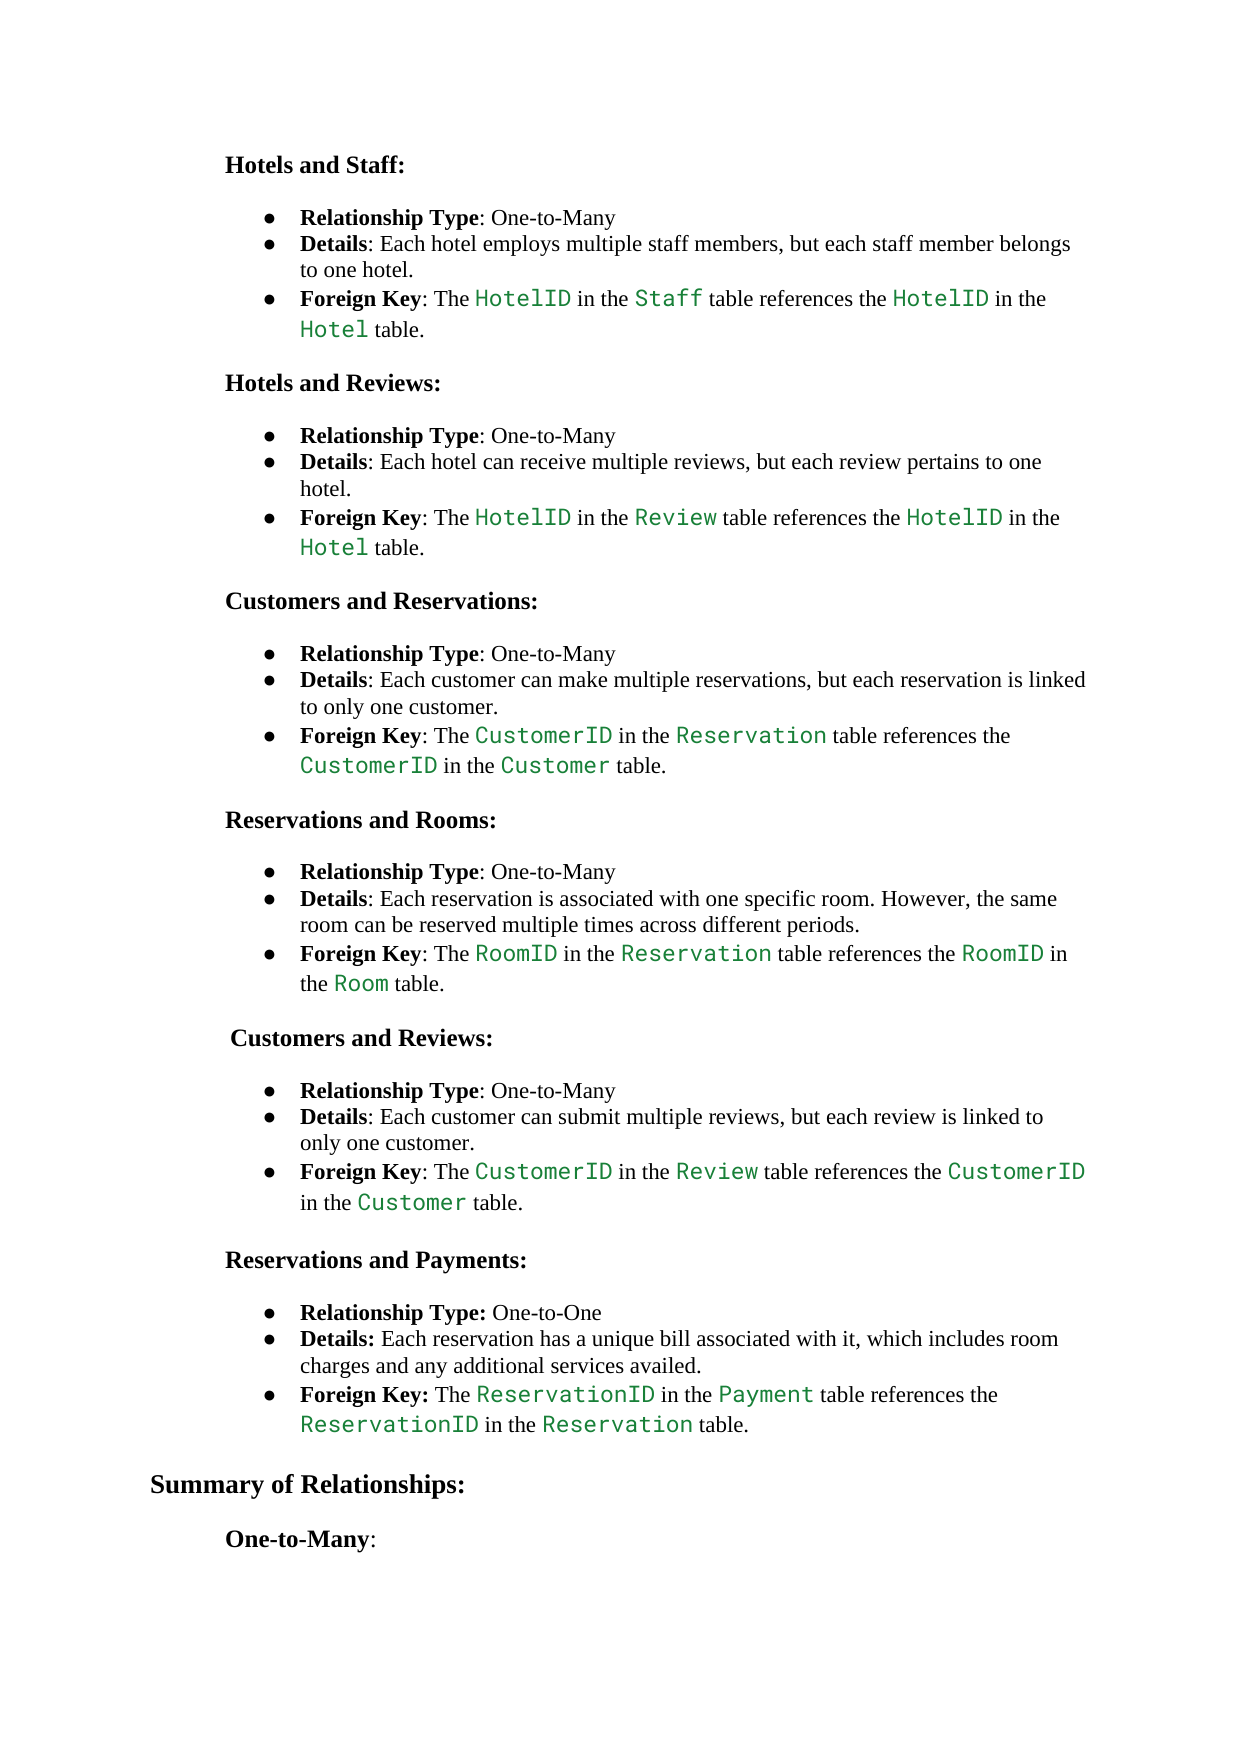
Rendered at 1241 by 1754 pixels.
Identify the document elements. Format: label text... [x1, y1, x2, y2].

list Details: Each reservation is associated with one specific room. However, the same room can be reserved multiple times across different periods. [262, 885, 1090, 937]
list Details: Each customer can submit multiple reviews, but each review is linked to only one customer. [262, 1103, 1090, 1156]
list Foreign Key: The CustomerID in the Review table references the CustomerID in the Customer table. [262, 1156, 1090, 1216]
list Relationship Type: One-to-Many [262, 640, 1090, 667]
list Relationship Type: One-to-Many [262, 858, 1090, 885]
list Foreign Key: The HotelID in the Review table references the HotelID in the Hotel table. [262, 501, 1090, 561]
list Details: Each hotel can receive multiple reviews, but each review pertains to one hotel. [262, 448, 1090, 501]
subtitle Summary of Relationships: [150, 1468, 1090, 1499]
list Relationship Type: One-to-One [262, 1299, 1090, 1325]
list Relationship Type: One-to-Many [262, 204, 1090, 230]
text Hotels and Staff: [150, 150, 1090, 179]
list Details: Each reservation has a unique bill associated with it, which includes room charges and any additional services availed. [262, 1325, 1090, 1378]
text Customers and Reviews: [150, 1023, 1090, 1052]
subtitle Reservations and Payments: [225, 1245, 1090, 1274]
list Details: Each customer can make multiple reservations, but each reservation is linked to only one customer. [262, 667, 1090, 719]
text Customers and Reservations: [150, 586, 1090, 615]
list Foreign Key: The ReservationID in the Payment table references the ReservationID in the Reservation table. [262, 1378, 1090, 1438]
list Foreign Key: The RoomID in the Reservation table references the RoomID in the Room table. [262, 937, 1090, 998]
list Relationship Type: One-to-Many [262, 422, 1090, 448]
list Details: Each hotel employs multiple staff members, but each staff member belongs to one hotel. [262, 230, 1090, 283]
list Relationship Type: One-to-Many [262, 1077, 1090, 1103]
text One-to-Many: [225, 1524, 1090, 1553]
text Hotels and Reviews: [150, 368, 1090, 397]
text Reservations and Rooms: [150, 805, 1090, 833]
list Foreign Key: The HotelID in the Staff table references the HotelID in the Hotel table. [262, 283, 1090, 343]
list Foreign Key: The CustomerID in the Reservation table references the CustomerID in the Customer table. [262, 719, 1090, 780]
